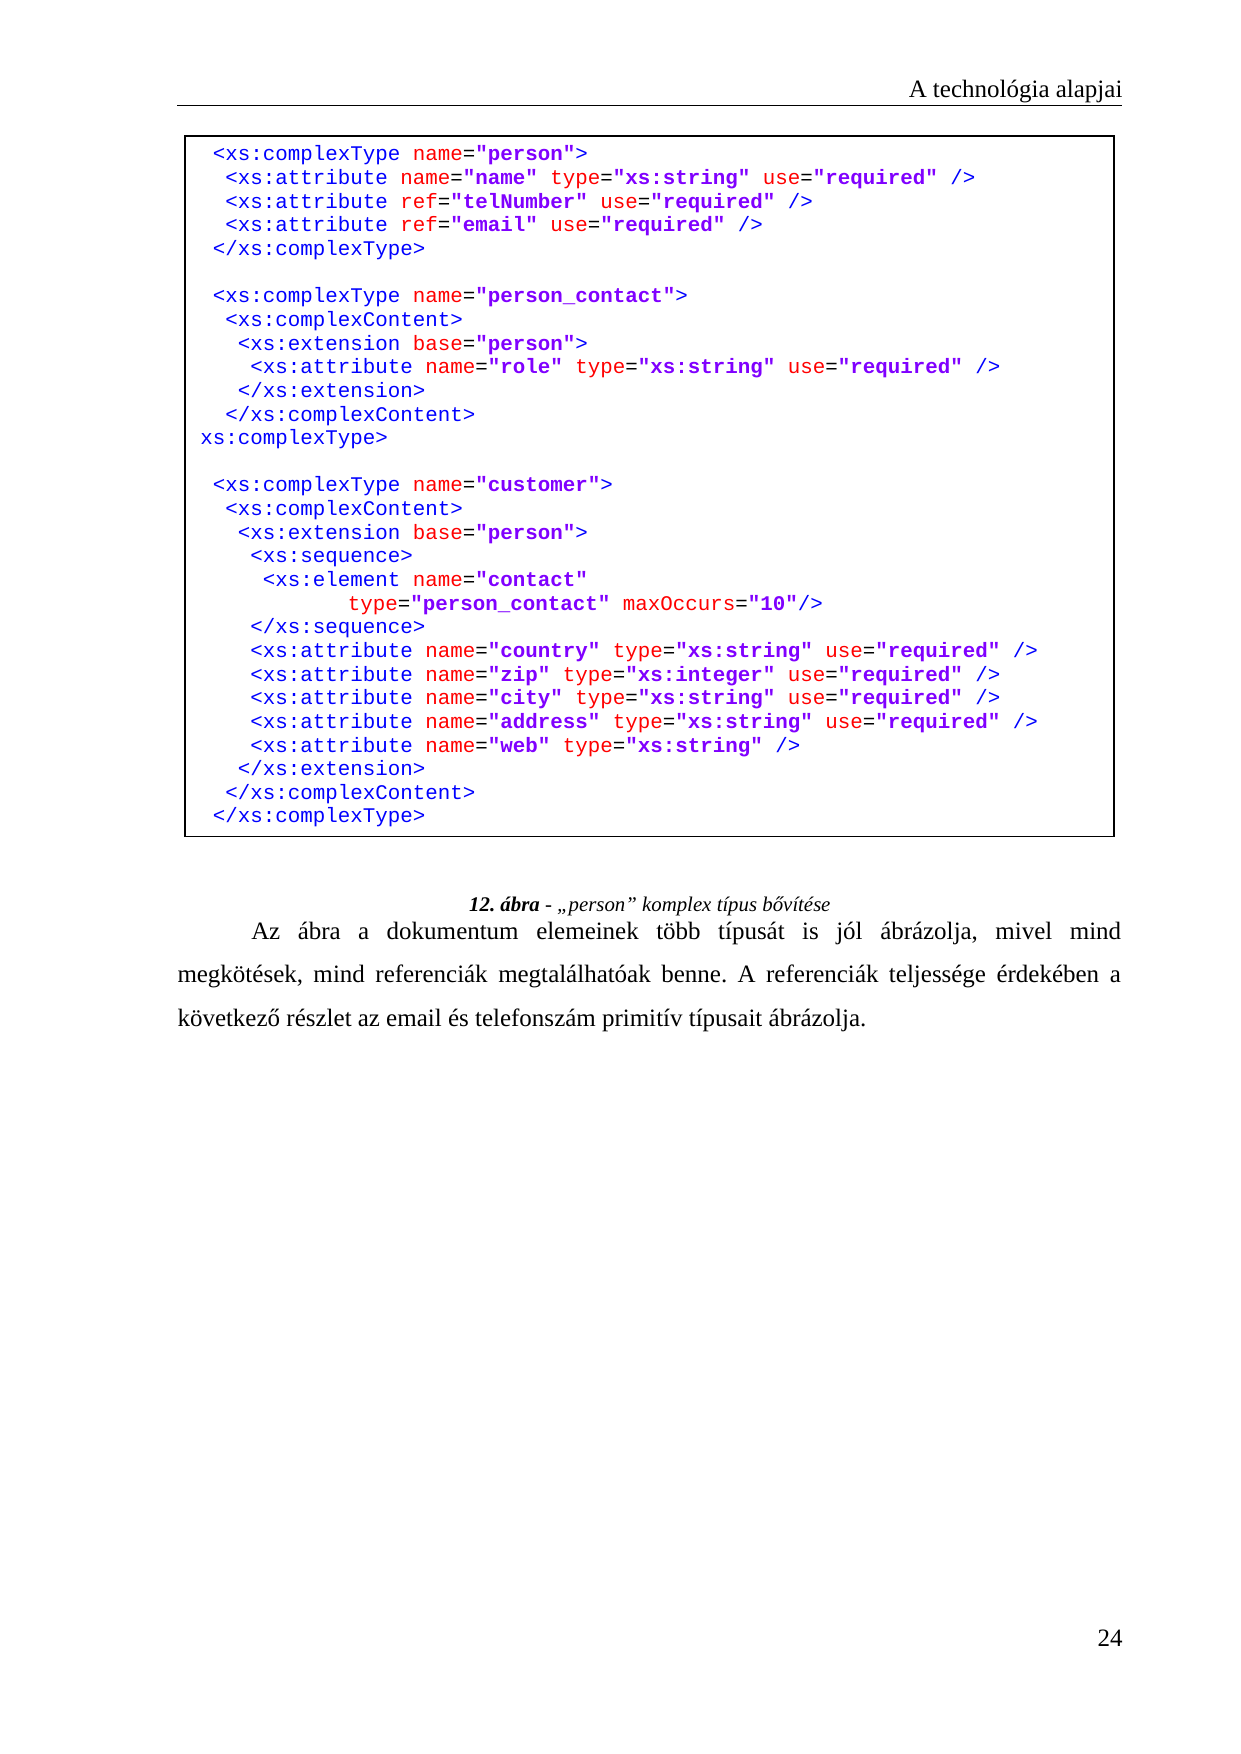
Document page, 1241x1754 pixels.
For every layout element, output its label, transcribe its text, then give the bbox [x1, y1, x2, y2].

text Az ábra a dokumentum elemeinek több típusát is jól ábrázolja, mivel mind megkötések, mind referenciák megtalálhatóak benne. A referenciák teljessége érdekében a következő részlet az email és telefonszám primitív típusait ábrázolja. [177, 149, 1122, 1031]
